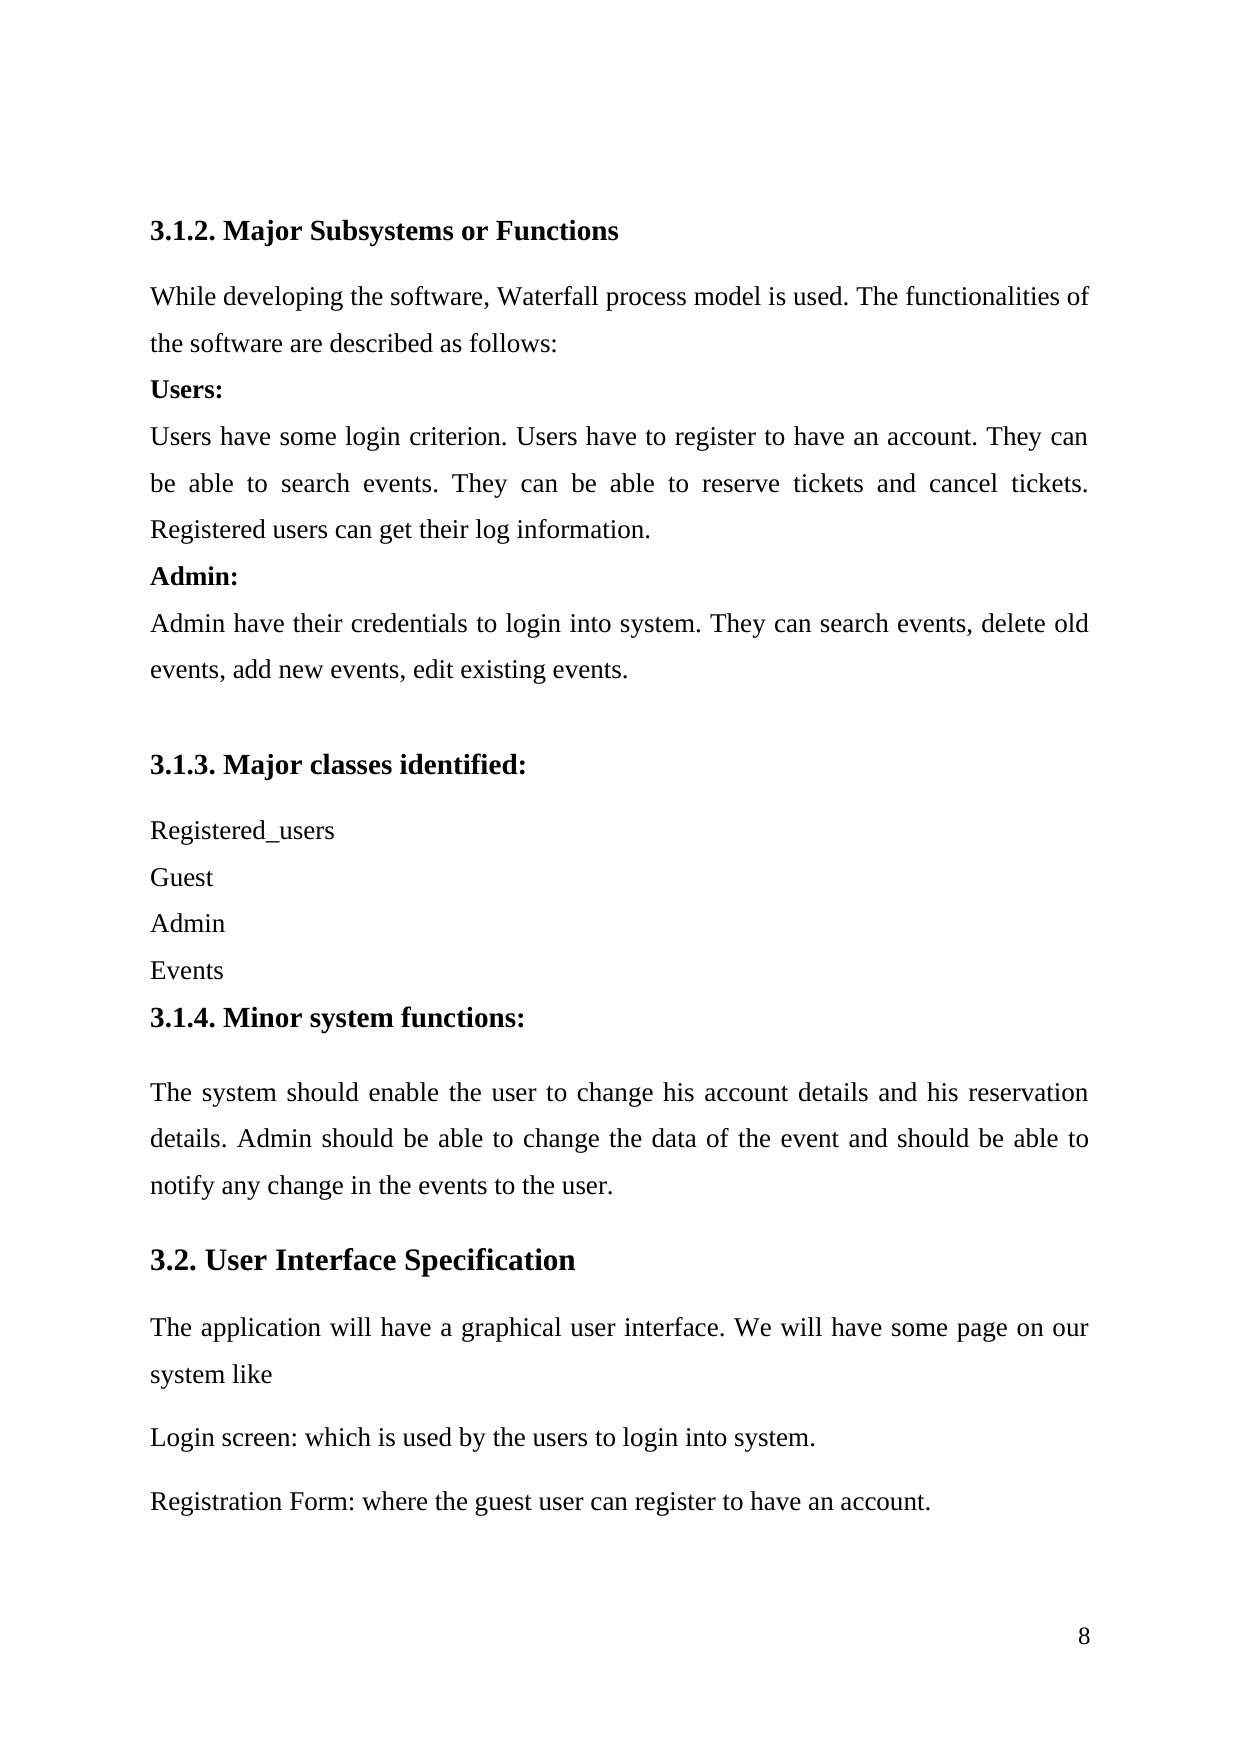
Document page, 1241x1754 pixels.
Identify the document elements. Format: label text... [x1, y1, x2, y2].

text 3.2. User Interface Specification [150, 1241, 1090, 1277]
text Login screen: which is used by the users to login into system. [150, 1421, 1090, 1453]
text 3.1.3. Major classes identified: [150, 747, 1090, 781]
text The system should enable the user to change his account details and his reservation details. Admin should be able to change the data of the event and should be able to notify any change in the events to the user. [150, 1076, 1090, 1200]
text Admin [150, 907, 1090, 938]
text Guest [150, 861, 1090, 892]
text Registered_users [150, 814, 1090, 845]
text Users have some login criterion. Users have to register to have an account. They can be able to search events. They can be able to reserve tickets and cancel tickets. Registered users can get their log information. [150, 420, 1090, 545]
text Registration Form: where the guest user can register to have an account. [150, 1485, 1090, 1516]
text While developing the software, Waterfall process model is used. The functionalities of the software are described as follows: [150, 280, 1090, 358]
text Admin: [150, 560, 1090, 591]
text Admin have their credentials to login into system. They can search events, delete old events, add new events, edit existing events. [150, 607, 1090, 685]
text Events [150, 954, 1090, 985]
text 3.1.4. Minor system functions: [150, 1001, 1090, 1034]
text The application will have a graphical user interface. We will have some page on our system like [150, 1311, 1090, 1389]
text 3.1.2. Major Subsystems or Functions [150, 213, 1090, 247]
text Users: [150, 374, 1090, 405]
